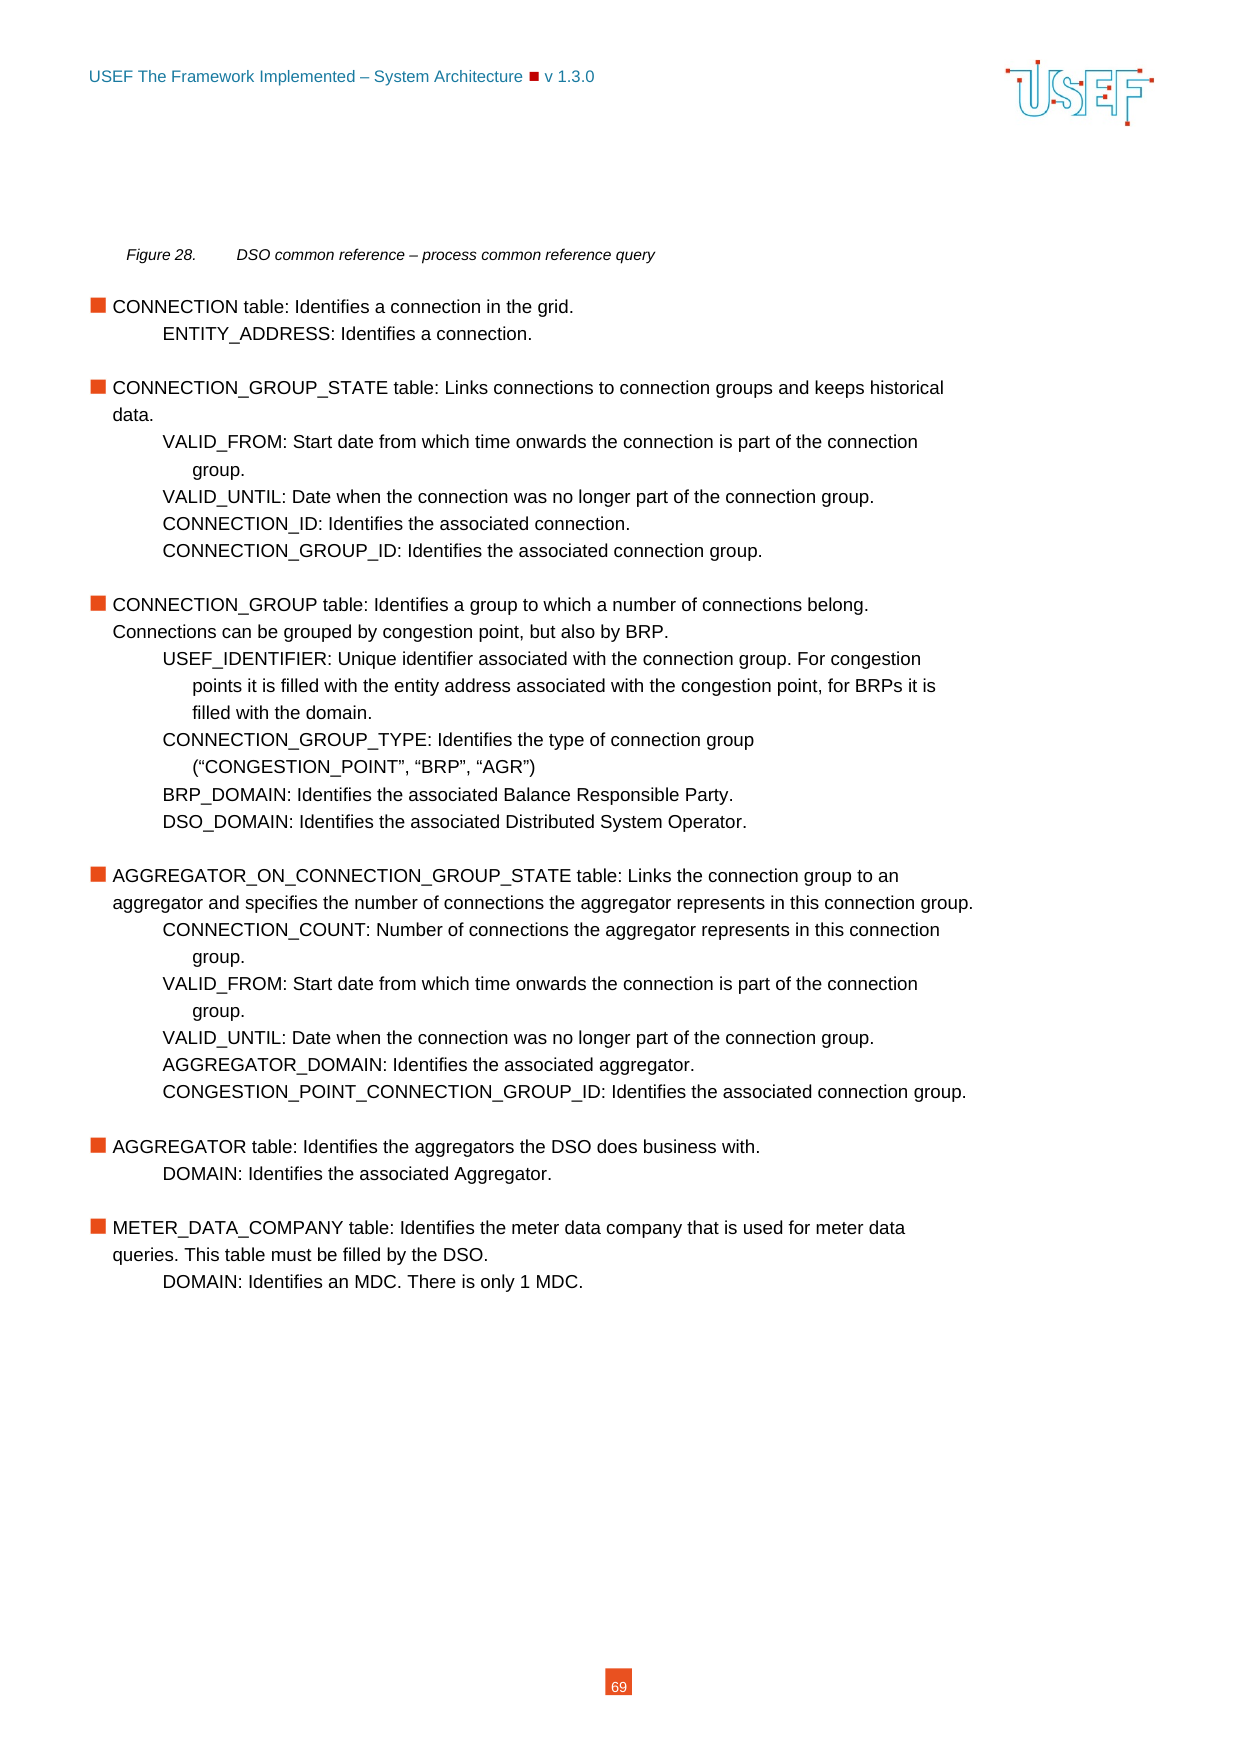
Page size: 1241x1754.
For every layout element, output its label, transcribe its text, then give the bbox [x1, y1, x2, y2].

text ENTITY_ADDRESS: Identifies a connection. [89, 317, 974, 344]
text AGGREGATOR_DOMAIN: Identifies the associated aggregator. [89, 1049, 974, 1076]
list AGGREGATOR_ON_CONNECTION_GROUP_STATE table: Links the connection group to an aggregator and specifies the number of connections the aggregator represents in this connection group. [89, 859, 974, 913]
list CONNECTION_GROUP table: Identifies a group to which a number of connections belong. Connections can be grouped by congestion point, but also by BRP. [89, 588, 974, 642]
text CONNECTION_ID: Identifies the associated connection. [162, 507, 974, 534]
text BRP_DOMAIN: Identifies the associated Balance Responsible Party. [89, 778, 974, 805]
text VALID_FROM: Start date from which time onwards the connection is part of the connection group. [162, 967, 974, 1022]
text CONNECTION_GROUP_ID: Identifies the associated connection group. [162, 534, 974, 561]
text DSO_DOMAIN: Identifies the associated Distributed System Operator. [89, 805, 974, 832]
picture [89, 378, 107, 395]
text VALID_UNTIL: Date when the connection was no longer part of the connection group. [89, 1022, 974, 1049]
list CONNECTION table: Identifies a connection in the grid. [89, 290, 974, 317]
picture [89, 296, 107, 314]
picture [1004, 59, 1155, 127]
text DSO common reference – process common reference query [126, 236, 974, 263]
picture [89, 1217, 107, 1235]
text DOMAIN: Identifies the associated Aggregator. [89, 1157, 974, 1184]
picture [89, 594, 107, 612]
picture [89, 865, 107, 883]
picture [89, 1136, 107, 1154]
text CONNECTION_GROUP_TYPE: Identifies the type of connection group (“CONGESTION_POINT”, “BRP”, “AGR”) [162, 724, 974, 778]
list AGGREGATOR table: Identifies the aggregators the DSO does business with. [89, 1130, 974, 1157]
text VALID_UNTIL: Date when the connection was no longer part of the connection group. [162, 480, 974, 507]
text VALID_FROM: Start date from which time onwards the connection is part of the connection group. [162, 426, 974, 480]
text CONNECTION_COUNT: Number of connections the aggregator represents in this connection group. [162, 913, 974, 967]
list METER_DATA_COMPANY table: Identifies the meter data company that is used for meter data queries. This table must be filled by the DSO. [89, 1211, 974, 1265]
text USEF_IDENTIFIER: Unique identifier associated with the connection group. For congestion points it is filled with the entity address associated with the congestion point, for BRPs it is filled with the domain. [162, 642, 974, 724]
list CONNECTION_GROUP_STATE table: Links connections to connection groups and keeps historical data. [89, 372, 974, 426]
text DOMAIN: Identifies an MDC. There is only 1 MDC. [162, 1265, 974, 1292]
text CONGESTION_POINT_CONNECTION_GROUP_ID: Identifies the associated connection group. [89, 1076, 974, 1103]
